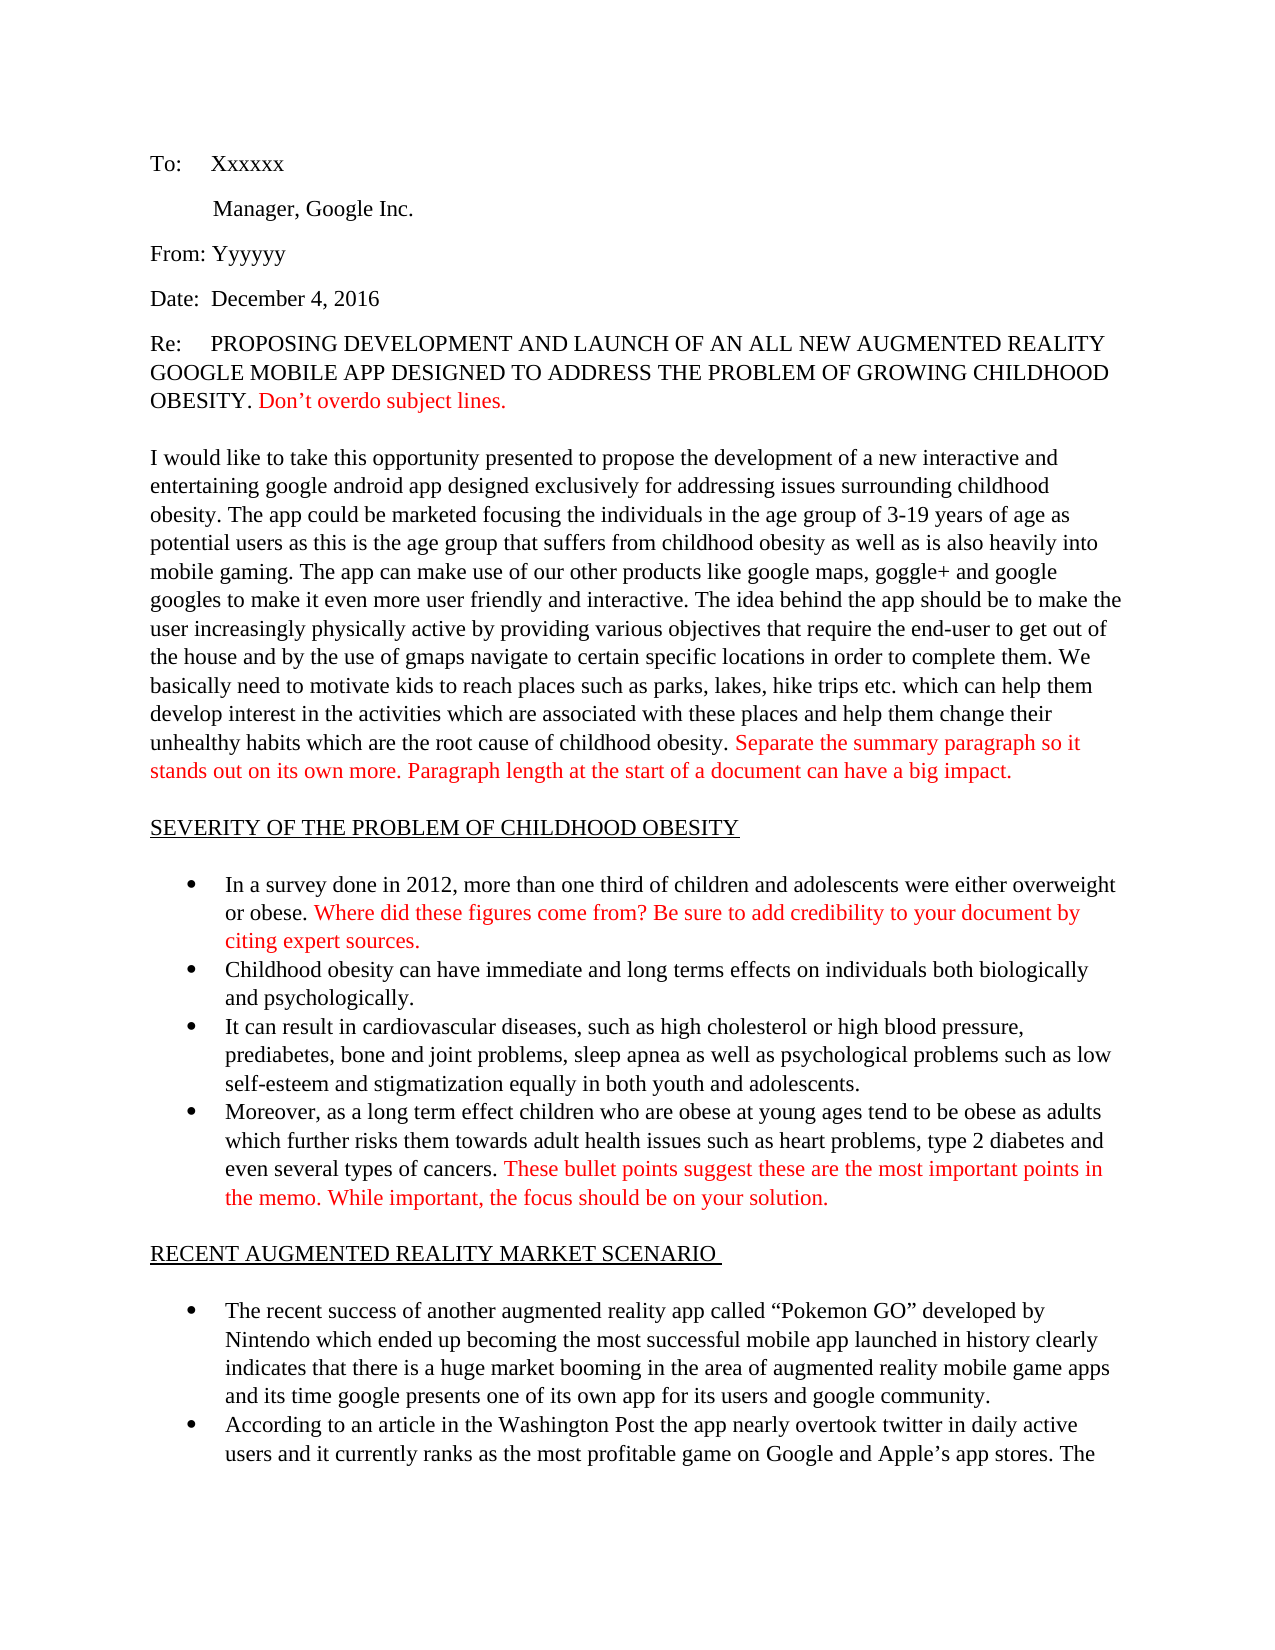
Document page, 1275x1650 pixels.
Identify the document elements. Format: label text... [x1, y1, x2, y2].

list In a survey done in 2012, more than one third of children and adolescents were either overweight or obese. Where did these figures come from? Be sure to add credibility to your document by citing expert sources. [187, 871, 1125, 954]
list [187, 1411, 1125, 1468]
text Manager, Google Inc. [150, 195, 1125, 221]
text Re: PROPOSING DEVELOPMENT AND LAUNCH OF AN ALL NEW AUGMENTED REALITY GOOGLE MOBILE APP DESIGNED TO ADDRESS THE PROBLEM OF GROWING CHILDHOOD OBESITY. Don’t overdo subject lines. [150, 330, 1125, 414]
list It can result in cardiovascular diseases, such as high cholesterol or high blood pressure, prediabetes, bone and joint problems, sleep apnea as well as psychological problems such as low self-esteem and stigmatization equally in both youth and adolescents. [187, 1013, 1125, 1096]
text RECENT AUGMENTED REALITY MARKET SCENARIO [150, 1240, 1125, 1267]
text I would like to take this opportunity presented to propose the development of a new interactive and entertaining google android app designed exclusively for addressing issues surrounding childhood obesity. The app could be marketed focusing the individuals in the age group of 3-19 years of age as potential users as this is the age group that suffers from childhood obesity as well as is also heavily into mobile gaming. The app can make use of our other products like google maps, goggle+ and google googles to make it even more user friendly and interactive. The idea behind the app should be to make the user increasingly physically active by providing various objectives that require the end-user to get out of the house and by the use of gmaps navigate to certain specific locations in order to complete them. We basically need to motivate kids to reach places such as parks, lakes, hike trips etc. which can help them develop interest in the activities which are associated with these places and help them change their unhealthy habits which are the root cause of childhood obesity. Separate the summary paragraph so it stands out on its own more. Paragraph length at the start of a document can have a big impact. [150, 444, 1125, 783]
list The recent success of another augmented reality app called “Pokemon GO” developed by Nintendo which ended up becoming the most successful mobile app launched in history clearly indicates that there is a huge market booming in the area of augmented reality mobile game apps and its time google presents one of its own app for its users and google community. [187, 1297, 1125, 1409]
text Date: December 4, 2016 [150, 285, 1125, 312]
list Childhood obesity can have immediate and long terms effects on individuals both biologically and psychologically. [187, 956, 1125, 1011]
text SEVERITY OF THE PROBLEM OF CHILDHOOD OBESITY [150, 814, 1125, 840]
text From: Yyyyyy [150, 240, 1125, 267]
list Moreover, as a long term effect children who are obese at young ages tend to be obese as adults which further risks them towards adult health issues such as heart problems, type 2 diabetes and even several types of cancers. These bullet points suggest these are the most important points in the memo. While important, the focus should be on your solution. [187, 1098, 1125, 1210]
text To: Xxxxxx [150, 150, 1125, 176]
